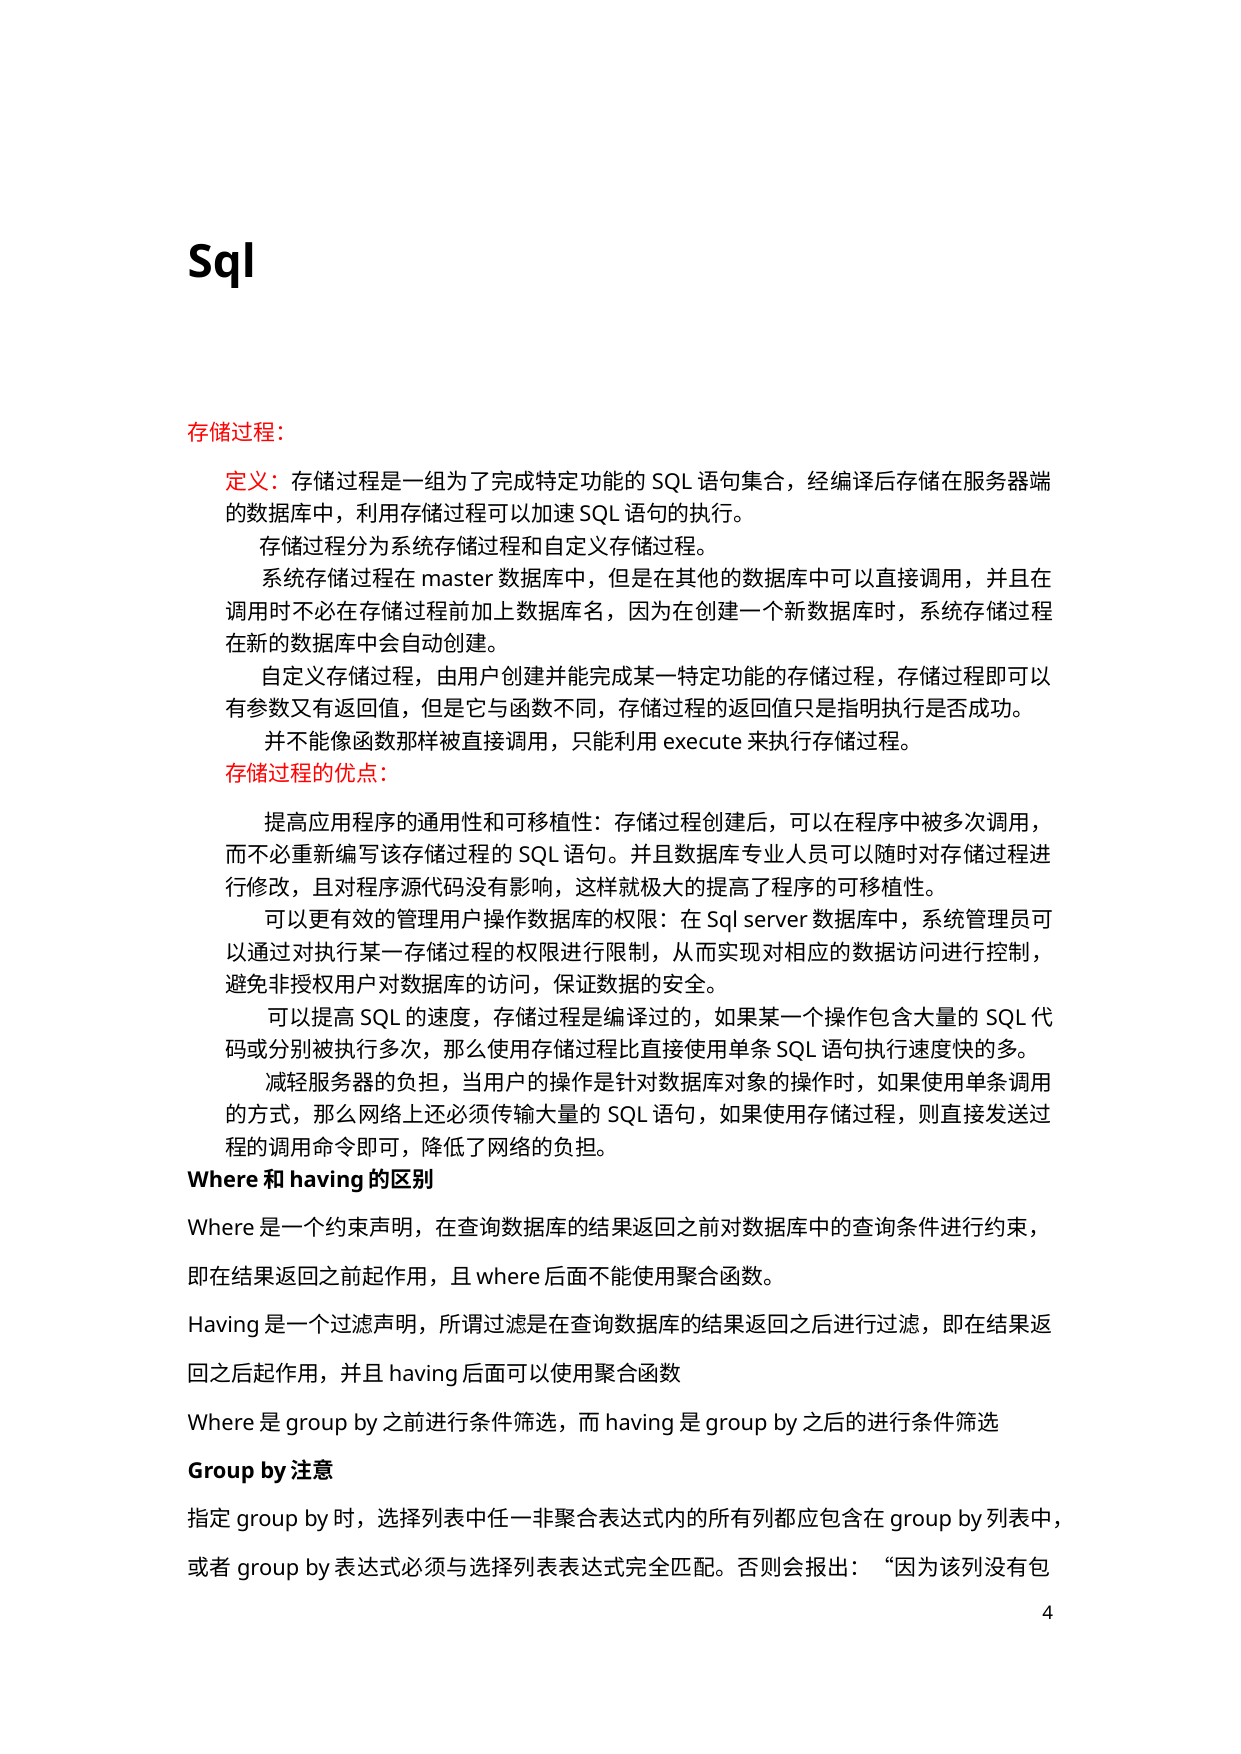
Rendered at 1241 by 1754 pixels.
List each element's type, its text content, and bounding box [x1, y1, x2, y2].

text 存储过程： [187, 415, 1053, 447]
list 系统存储过程在master数据库中，但是在其他的数据库中可以直接调用，并且在调用时不必在存储过程前加上数据库名，因为在创建一个新数据库时，系统存储过程在新的数据库中会自动创建。 [225, 561, 1053, 658]
list 减轻服务器的负担，当用户的操作是针对数据库对象的操作时，如果使用单条调用的方式，那么网络上还必须传输大量的SQL语句，如果使用存储过程，则直接发送过程的调用命令即可，降低了网络的负担。 [225, 1064, 1053, 1162]
text Group by注意 [187, 1452, 1053, 1485]
list 提高应用程序的通用性和可移植性：存储过程创建后，可以在程序中被多次调用，而不必重新编写该存储过程的SQL语句。并且数据库专业人员可以随时对存储过程进行修改，且对程序源代码没有影响，这样就极大的提高了程序的可移植性。 [225, 804, 1053, 902]
list 自定义存储过程，由用户创建并能完成某一特定功能的存储过程，存储过程即可以有参数又有返回值，但是它与函数不同，存储过程的返回值只是指明执行是否成功。 [225, 658, 1053, 723]
list 可以提高SQL的速度，存储过程是编译过的，如果某一个操作包含大量的SQL代码或分别被执行多次，那么使用存储过程比直接使用单条SQL语句执行速度快的多。 [225, 999, 1053, 1064]
list 可以更有效的管理用户操作数据库的权限：在Sql server数据库中，系统管理员可以通过对执行某一存储过程的权限进行限制，从而实现对相应的数据访问进行控制，避免非授权用户对数据库的访问，保证数据的安全。 [225, 902, 1053, 999]
list 定义：存储过程是一组为了完成特定功能的SQL语句集合，经编译后存储在服务器端的数据库中，利用存储过程可以加速SQL语句的执行。 [225, 463, 1053, 528]
text Where是group by之前进行条件筛选，而having是group by之后的进行条件筛选 [187, 1404, 1053, 1437]
list 存储过程分为系统存储过程和自定义存储过程。 [225, 528, 1053, 561]
list 并不能像函数那样被直接调用，只能利用execute来执行存储过程。 [225, 723, 1053, 756]
text Having是一个过滤声明，所谓过滤是在查询数据库的结果返回之后进行过滤，即在结果返回之后起作用，并且having后面可以使用聚合函数 [187, 1307, 1053, 1388]
text Where是一个约束声明，在查询数据库的结果返回之前对数据库中的查询条件进行约束，即在结果返回之前起作用，且where后面不能使用聚合函数。 [187, 1210, 1053, 1291]
list 存储过程的优点： [225, 756, 1053, 788]
text Where和having的区别 [187, 1162, 1053, 1194]
subtitle Sql [187, 228, 1053, 293]
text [187, 1501, 1053, 1582]
